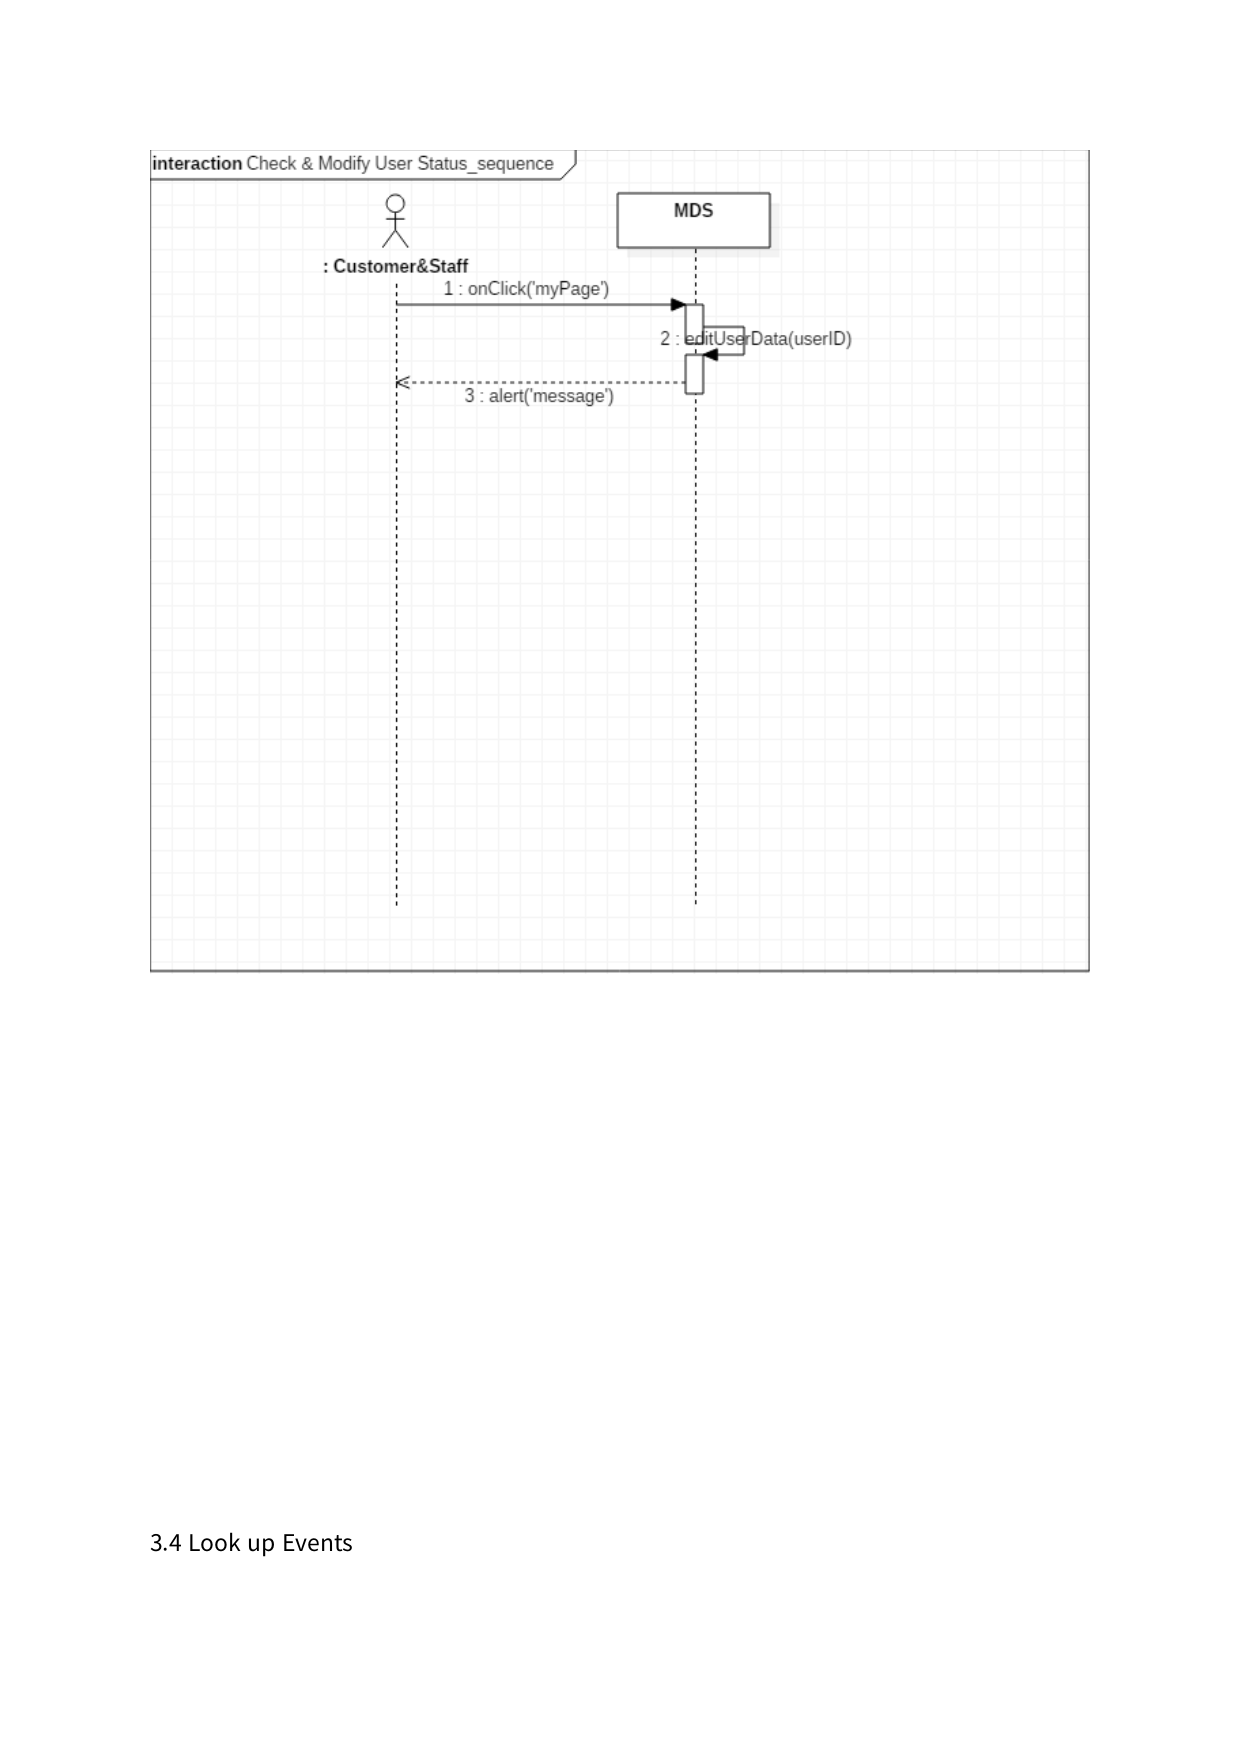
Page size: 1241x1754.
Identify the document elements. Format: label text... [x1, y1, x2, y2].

picture [150, 150, 1090, 974]
text 3.4 Look up Events [150, 1525, 1090, 1558]
